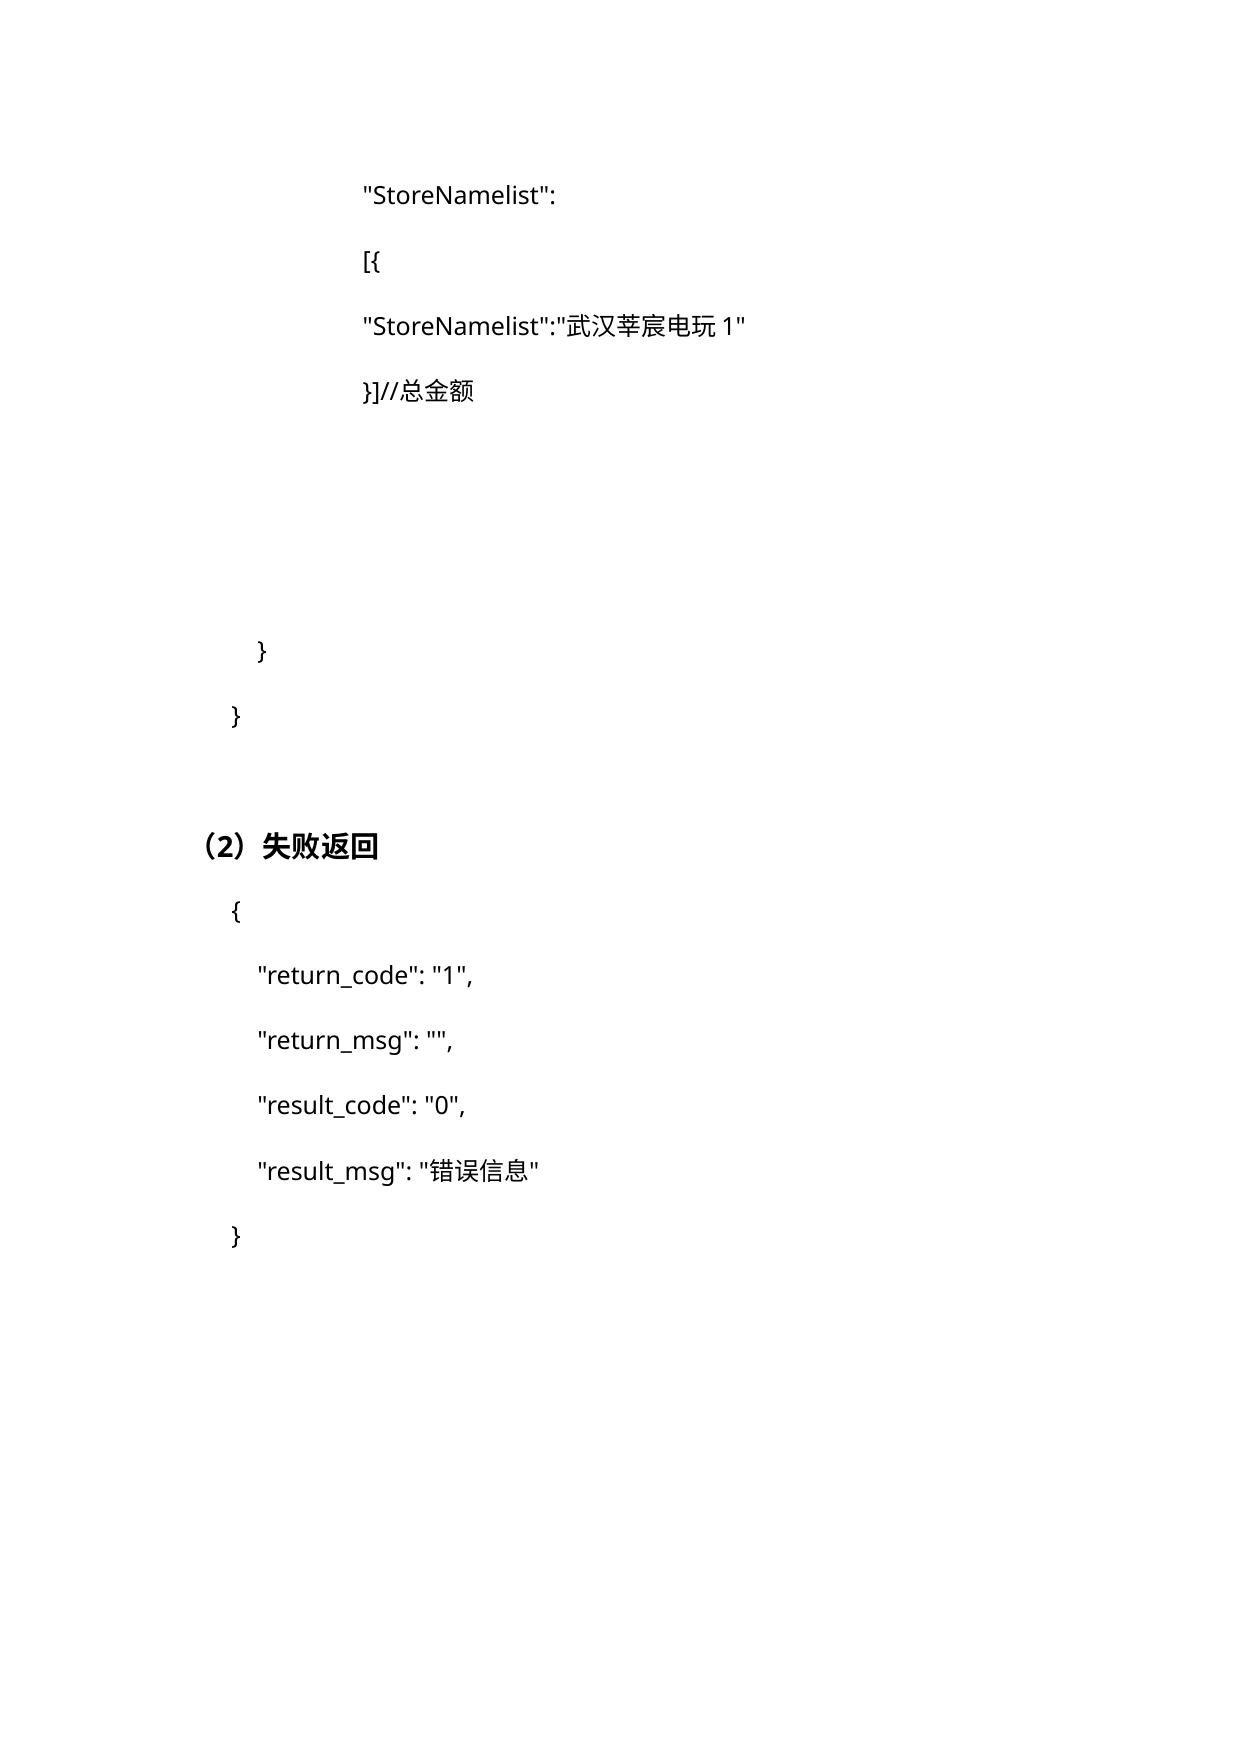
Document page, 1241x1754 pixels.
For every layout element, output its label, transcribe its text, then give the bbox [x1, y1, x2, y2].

text "return_code": "1", [187, 942, 1053, 1007]
text "return_msg": "", [187, 1007, 1053, 1072]
text } [187, 617, 1053, 682]
text }]//总金额 [319, 357, 1053, 422]
text [{ [319, 227, 1053, 292]
text "result_code": "0", [187, 1072, 1053, 1137]
text "result_msg": "错误信息" [187, 1137, 1053, 1202]
text "StoreNamelist":"武汉莘宸电玩1" [319, 292, 1053, 357]
text "StoreNamelist": [319, 162, 1053, 227]
text } [187, 1202, 1053, 1267]
text } [187, 682, 1053, 747]
text { [187, 877, 1053, 942]
list 失败返回 [187, 812, 1053, 877]
